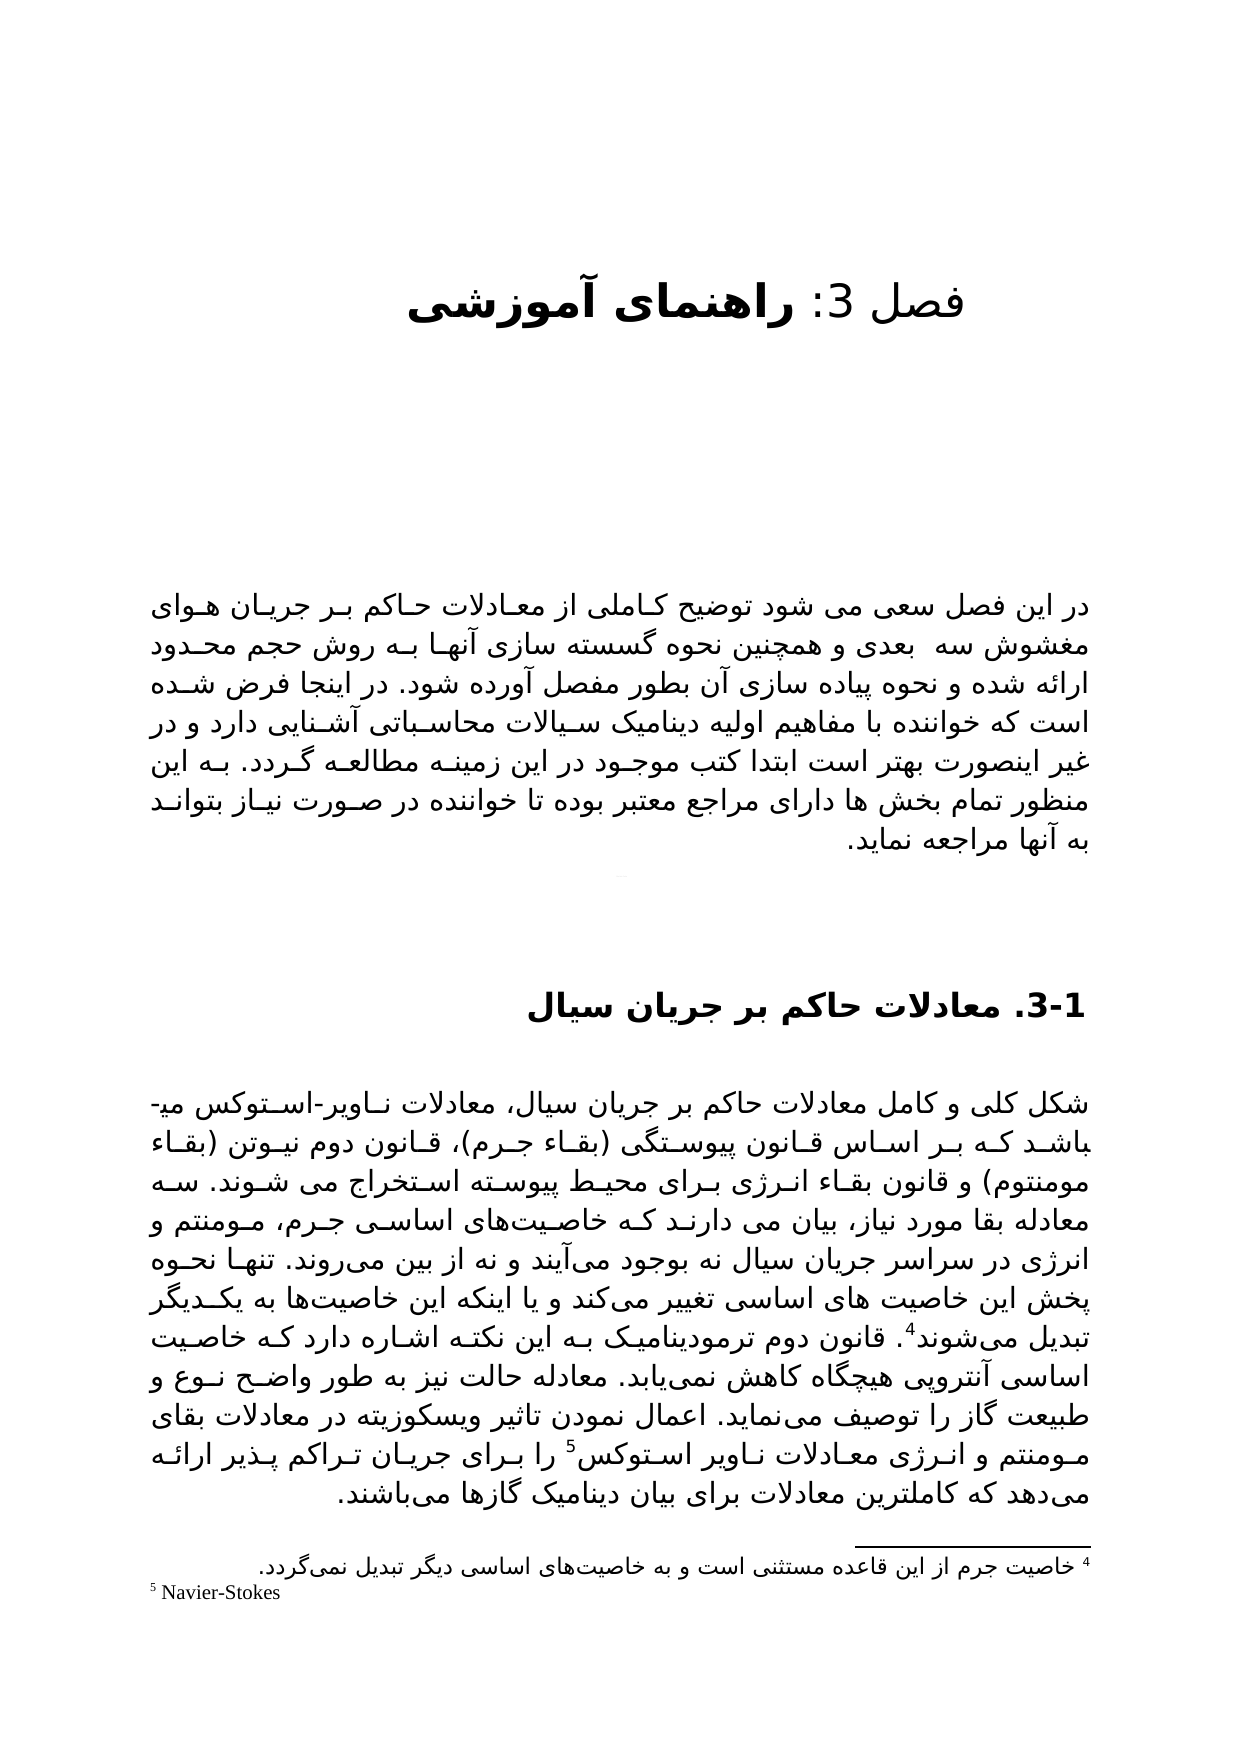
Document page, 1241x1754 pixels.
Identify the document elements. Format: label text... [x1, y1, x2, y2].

text در این فصل سعی می شود توضیح کاملی از معادلات حاکم بر جریان هوای مغشوش سه بعدی و همچنین نحوه گسسته سازی آنها به روش حجم محدود ارائه شده و نحوه پیاده سازی آن بطور مفصل آورده شود. در اینجا فرض شده است که خواننده با مفاهیم اولیه دینامیک سیالات محاسباتی آشنایی دارد و در غیر اینصورت بهتر است ابتدا کتب موجود در این زمینه مطالعه گردد. به این منظور تمام بخش ها دارای مراجع معتبر بوده تا خواننده در صورت نیاز بتواند به آنها مراجعه نماید. [150, 589, 1090, 856]
text راهنمای آموزشی [150, 275, 1090, 328]
text معادلات حاکم بر جریان سیال [150, 986, 1002, 1025]
text شکل کلی و کامل معادلات حاکم بر جريان سیال، معادلات ناوير-استوکس میباشد که بر اساس قانون پيوستگی (بقاء جرم)، قانون دوم نيوتن (بقاء مومنتوم) و قانون بقاء انرژی برای محيط پيوسته استخراج می شوند. سه معادله بقا مورد نیاز، بیان می دارند که خاصیت‌های اساسی جرم، مومنتم و انرژی در سراسر جریان سیال نه بوجود می‌آیند و نه از بین می‌روند. تنها نحوه پخش‌ این خاصیت ‌های اساسی تغییر می‌کند و یا اینکه این خاصیت‌ها به یکدیگر تبدیل می‌شوند. قانون دوم ترمودینامیک به این نکته اشاره دارد که خاصیت اساسی آنتروپی هیچگاه کاهش نمی‌یابد. معادله حالت نیز به طور واضح نوع و طبیعت گاز را توصیف می‌نماید. اعمال نمودن تاثیر ویسکوزیته در معادلات بقای مومنتم و انرژی معادلات ناویر استوکس را برای جریان تراکم پذیر ارائه می‌دهد که کاملترین معادلات برای بیان دینامیک گازها می‌باشند. [150, 1086, 1090, 1510]
